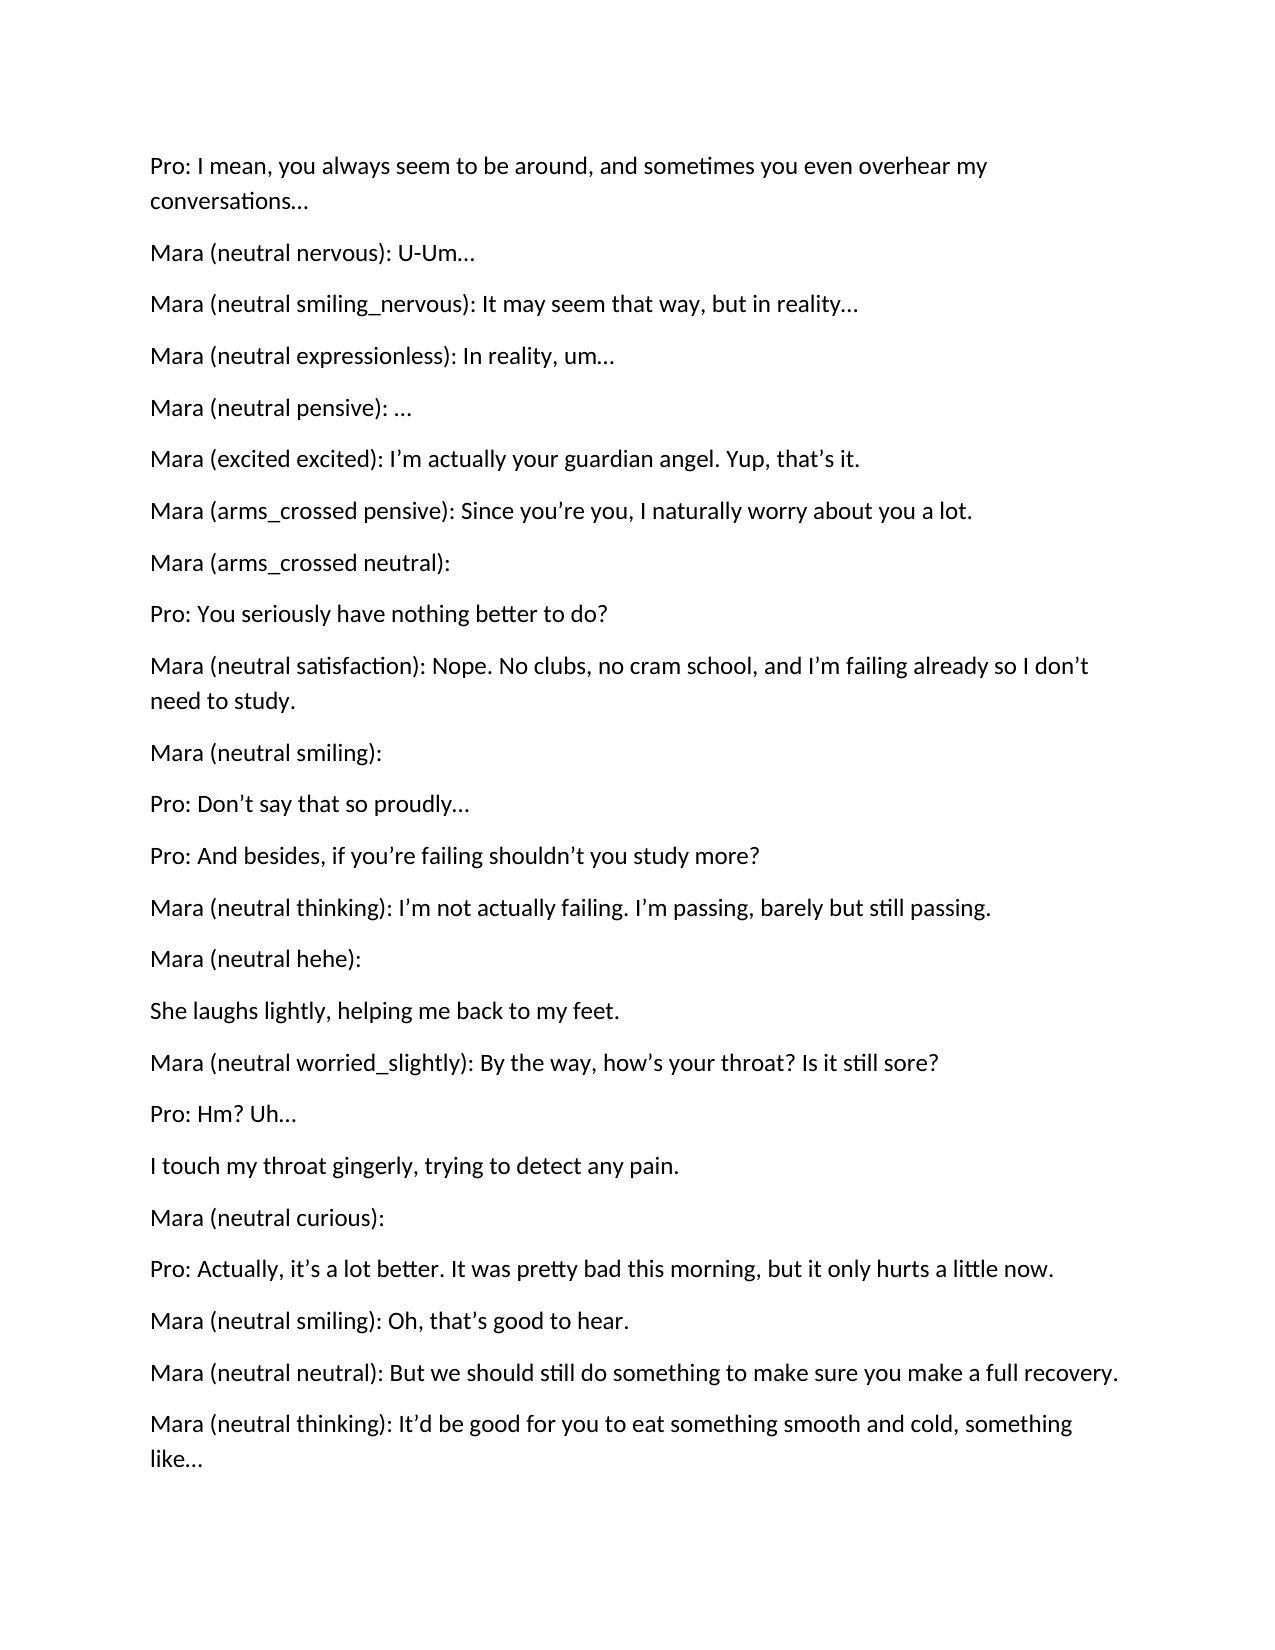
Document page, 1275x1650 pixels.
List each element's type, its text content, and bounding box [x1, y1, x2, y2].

text Mara (neutral smiling_nervous): It may seem that way, but in reality… [150, 288, 1125, 319]
text Mara (neutral thinking): It’d be good for you to eat something smooth and cold, something like… [150, 1408, 1125, 1474]
text Pro: I mean, you always seem to be around, and sometimes you even overhear my conversations… [150, 150, 1125, 216]
text Mara (neutral satisfaction): Nope. No clubs, no cram school, and I’m failing already so I don’t need to study. [150, 650, 1125, 716]
text I touch my throat gingerly, trying to detect any pain. [150, 1150, 1125, 1181]
text Mara (arms_crossed pensive): Since you’re you, I naturally worry about you a lot. [150, 495, 1125, 526]
text Mara (neutral nervous): U-Um… [150, 237, 1125, 267]
text Mara (neutral smiling): [150, 737, 1125, 767]
text Mara (neutral hehe): [150, 943, 1125, 974]
text Mara (excited excited): I’m actually your guardian angel. Yup, that’s it. [150, 443, 1125, 474]
text Pro: And besides, if you’re failing shouldn’t you study more? [150, 840, 1125, 871]
text Mara (neutral worried_slightly): By the way, how’s your throat? Is it still sore? [150, 1047, 1125, 1077]
text Mara (neutral smiling): Oh, that’s good to hear. [150, 1305, 1125, 1336]
text Pro: Actually, it’s a lot better. It was pretty bad this morning, but it only hurts a little now. [150, 1253, 1125, 1284]
text Mara (neutral neutral): But we should still do something to make sure you make a full recovery. [150, 1357, 1125, 1387]
text Pro: Hm? Uh… [150, 1098, 1125, 1129]
text Mara (neutral pensive): … [150, 392, 1125, 422]
text Mara (arms_crossed neutral): [150, 547, 1125, 577]
text She laughs lightly, helping me back to my feet. [150, 995, 1125, 1026]
text Pro: You seriously have nothing better to do? [150, 598, 1125, 629]
text Mara (neutral thinking): I’m not actually failing. I’m passing, barely but still passing. [150, 892, 1125, 922]
text Mara (neutral curious): [150, 1202, 1125, 1232]
text Mara (neutral expressionless): In reality, um… [150, 340, 1125, 371]
text Pro: Don’t say that so proudly… [150, 788, 1125, 819]
